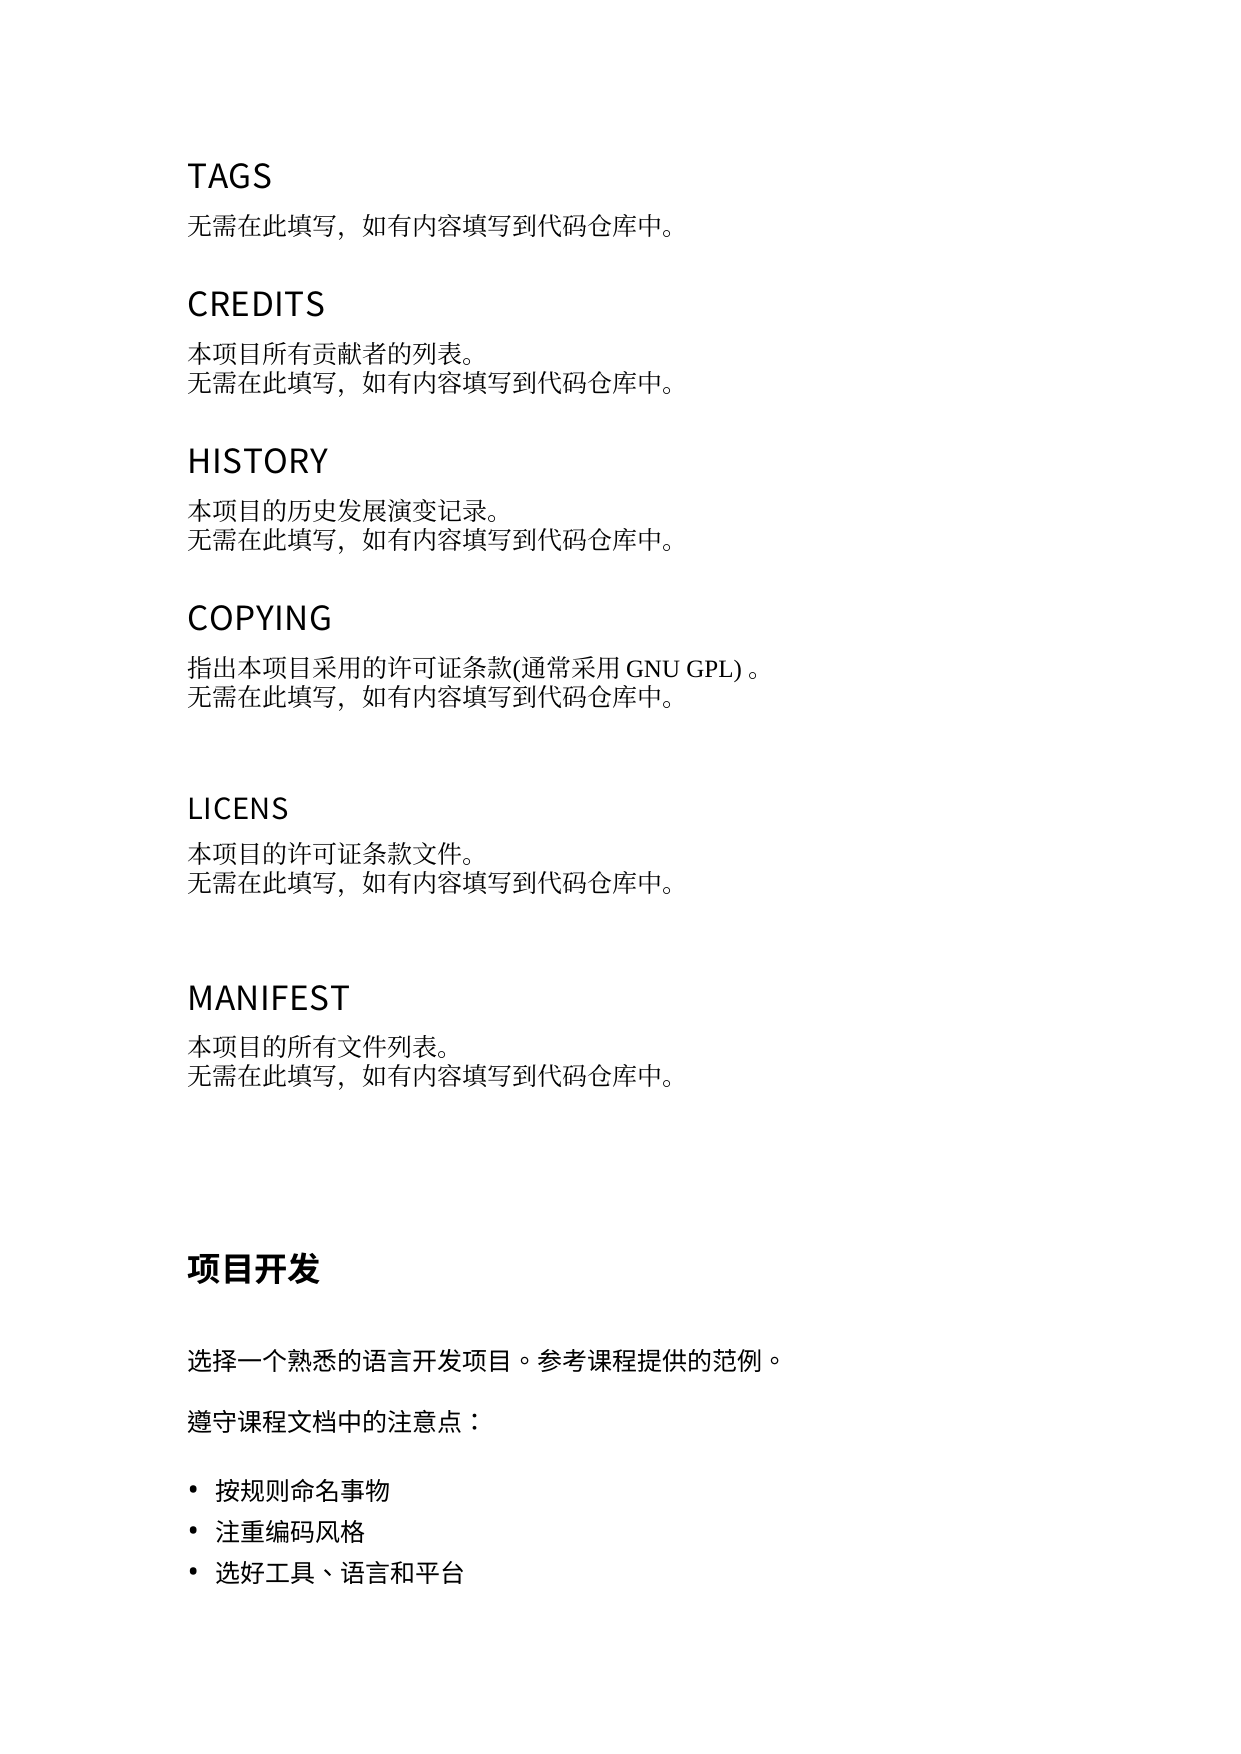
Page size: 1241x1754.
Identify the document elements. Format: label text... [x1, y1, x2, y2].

text COPYING [187, 592, 1053, 640]
text TAGS [187, 150, 1053, 198]
text 本项目的所有文件列表。 [187, 1033, 1053, 1062]
subtitle 项目开发 [187, 1249, 1053, 1289]
list 选好工具、语言和平台 [187, 1551, 1053, 1592]
text 本项目所有贡献者的列表。 [187, 340, 1053, 369]
text CREDITS [187, 278, 1053, 326]
list 按规则命名事物 [187, 1468, 1053, 1509]
text 无需在此填写，如有内容填写到代码仓库中。 [187, 212, 1053, 241]
text MANIFEST [187, 972, 1053, 1020]
text 无需在此填写，如有内容填写到代码仓库中。 [187, 683, 1053, 712]
text 本项目的许可证条款文件。 [187, 840, 1053, 869]
text 无需在此填写，如有内容填写到代码仓库中。 [187, 369, 1053, 398]
text 指出本项目采用的许可证条款(通常采用GNU GPL) 。 [187, 654, 1053, 683]
text 遵守课程文档中的注意点： [187, 1407, 1053, 1438]
text 无需在此填写，如有内容填写到代码仓库中。 [187, 526, 1053, 555]
list 注重编码风格 [187, 1509, 1053, 1551]
text LICENS [187, 785, 1053, 828]
text HISTORY [187, 435, 1053, 483]
text 选择一个熟悉的语言开发项目。参考课程提供的范例。 [187, 1346, 1053, 1377]
text 无需在此填写，如有内容填写到代码仓库中。 [187, 869, 1053, 898]
text 本项目的历史发展演变记录。 [187, 497, 1053, 526]
text 无需在此填写，如有内容填写到代码仓库中。 [187, 1062, 1053, 1091]
